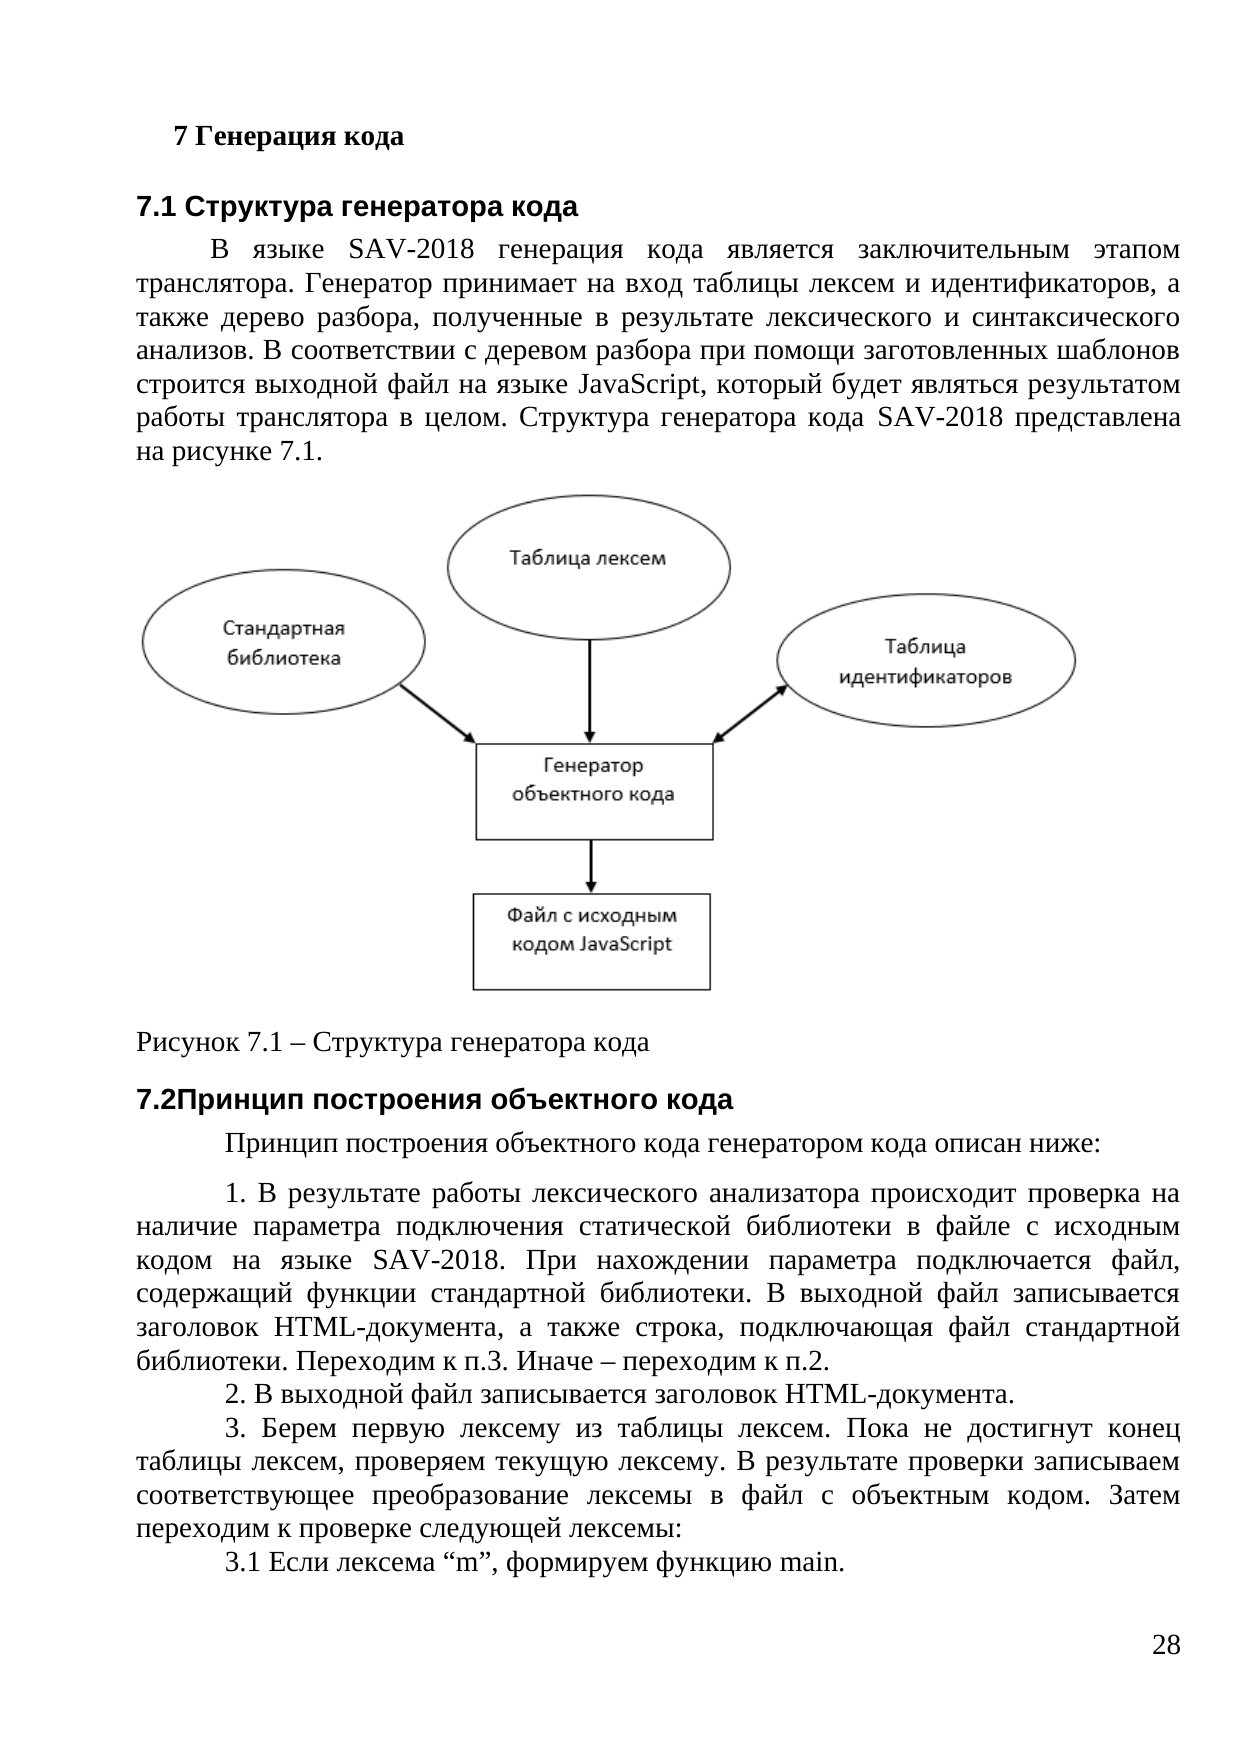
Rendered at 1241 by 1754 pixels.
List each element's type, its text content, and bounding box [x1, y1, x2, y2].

text В языке SAV-2018 генерация кода является заключительным этапом транслятора. Генератор принимает на вход таблицы лексем и идентификаторов, а также дерево разбора, полученные в результате лексического и синтаксического анализов. В соответствии с деревом разбора при помощи заготовленных шаблонов строится выходной файл на языке JavaScript, который будет являться результатом работы транслятора в целом. Структура генератора кода SAV-2018 представлена на рисунке 7.1. [136, 232, 1181, 466]
list 1. В результате работы лексического анализатора происходит проверка на наличие параметра подключения статической библиотеки в файле с исходным кодом на языке SAV-2018. При нахождении параметра подключается файл, содержащий функции стандартной библиотеки. В выходной файл записывается заголовок HTML-документа, а также строка, подключающая файл стандартной библиотеки. Переходим к п.3. Иначе – переходим к п.2. [136, 1175, 1181, 1376]
list 2. В выходной файл записывается заголовок HTML-документа. [136, 1376, 1181, 1410]
list 3.1 Если лексема “m”, формируем функцию main. [136, 1544, 1181, 1577]
subtitle 7.1 Структура генератора кода [136, 189, 1181, 223]
text Рисунок 7.1 – Структура генератора кода [136, 1024, 1181, 1057]
subtitle 7 Генерация кода [173, 118, 1181, 152]
list 3. Берем первую лексему из таблицы лексем. Пока не достигнут конец таблицы лексем, проверяем текущую лексему. В результате проверки записываем соответствующее преобразование лексемы в файл с объектным кодом. Затем переходим к проверке следующей лексемы: [136, 1410, 1181, 1544]
text Принцип построения объектного кода генератором кода описан ниже: [136, 1125, 1181, 1158]
picture [135, 483, 1089, 1005]
subtitle 7.2Принцип построения объектного кода [176, 1082, 1181, 1116]
